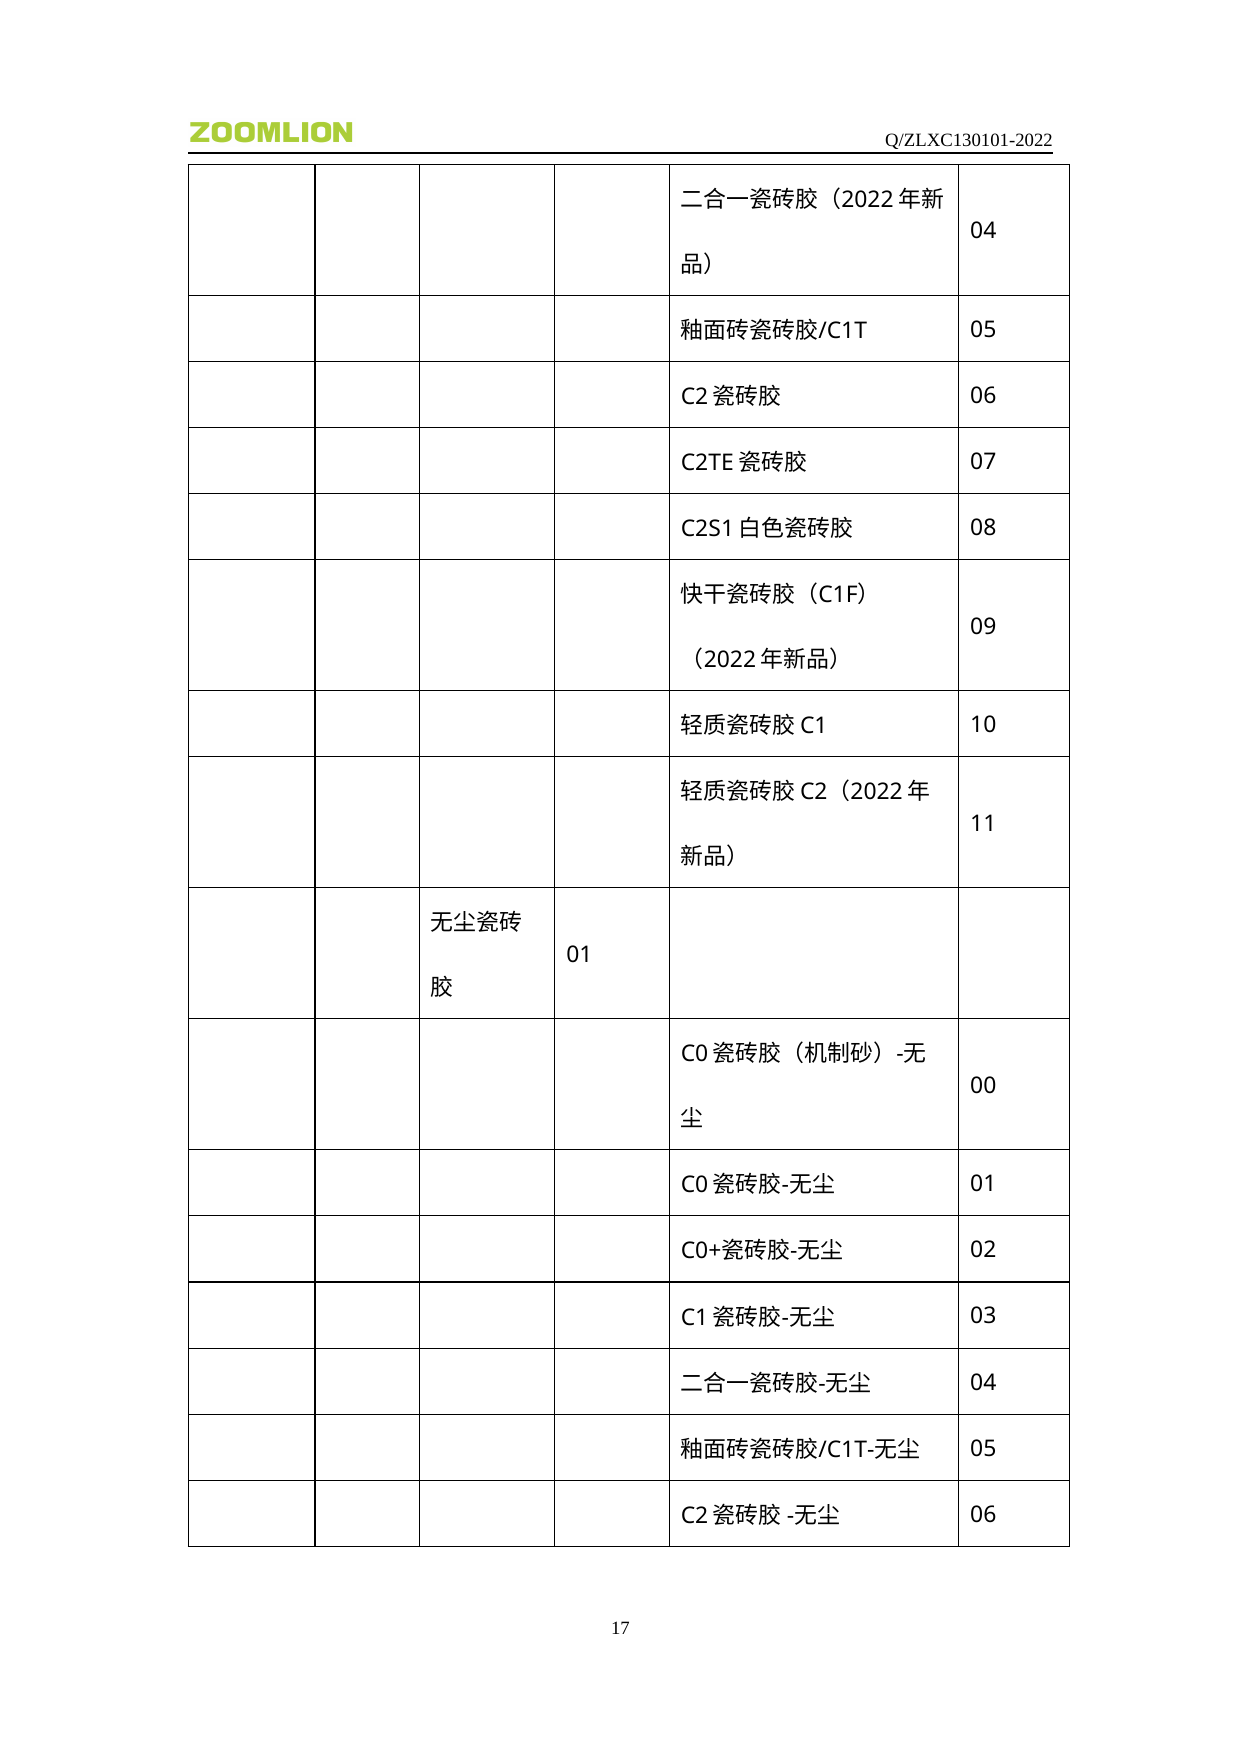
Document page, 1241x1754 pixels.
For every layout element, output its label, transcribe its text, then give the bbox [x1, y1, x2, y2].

table_cell [555, 1415, 669, 1479]
table_cell [189, 757, 314, 887]
table_cell C2S1白色瓷砖胶 [670, 494, 958, 559]
table_cell [189, 428, 314, 493]
table_cell [189, 165, 314, 295]
table_cell [555, 494, 669, 559]
table_cell C2TE瓷砖胶 [670, 428, 958, 493]
table_cell [316, 494, 419, 559]
table_cell [555, 428, 669, 493]
table_cell 二合一瓷砖胶（2022年新品） [670, 165, 958, 295]
table_cell [555, 757, 669, 887]
table_cell [189, 1415, 314, 1479]
table_cell [316, 1283, 419, 1347]
table_cell [316, 691, 419, 756]
table_cell 02 [959, 1216, 1069, 1281]
table_cell [555, 1283, 669, 1347]
table_cell 轻质瓷砖胶C2（2022年新品） [670, 757, 958, 887]
table_cell [959, 888, 1069, 1018]
table_cell [189, 362, 314, 427]
table_cell [189, 1019, 314, 1149]
table_cell [420, 560, 554, 690]
table_cell [189, 560, 314, 690]
table_cell [555, 362, 669, 427]
table_cell [670, 888, 958, 1018]
table_cell [555, 165, 669, 295]
table_cell [555, 1481, 669, 1546]
table_cell C0+瓷砖胶-无尘 [670, 1216, 958, 1281]
table_cell [420, 757, 554, 887]
table_cell [316, 165, 419, 295]
table_cell [316, 757, 419, 887]
table_cell [420, 691, 554, 756]
table_cell 釉面砖瓷砖胶/C1T [670, 296, 958, 361]
table_cell 10 [959, 691, 1069, 756]
table_cell 04 [959, 1349, 1069, 1413]
table_cell [555, 1349, 669, 1413]
table_cell 06 [959, 1481, 1069, 1546]
table_cell 釉面砖瓷砖胶/C1T-无尘 [670, 1415, 958, 1479]
table_cell [189, 1150, 314, 1215]
picture [187, 118, 357, 147]
table_cell [316, 1150, 419, 1215]
table_cell 05 [959, 1415, 1069, 1479]
table_cell [420, 296, 554, 361]
table_cell 快干瓷砖胶（C1F）（2022年新品） [670, 560, 958, 690]
table_cell [316, 1216, 419, 1281]
table_cell 二合一瓷砖胶-无尘 [670, 1349, 958, 1413]
table_cell [420, 1415, 554, 1479]
table_cell [420, 362, 554, 427]
table_cell [420, 1150, 554, 1215]
table_cell C1瓷砖胶-无尘 [670, 1283, 958, 1347]
table_cell [189, 1481, 314, 1546]
table_cell [420, 1019, 554, 1149]
table_cell C2瓷砖胶 -无尘 [670, 1481, 958, 1546]
table_cell [316, 1349, 419, 1413]
table_cell [316, 296, 419, 361]
table_cell [189, 1216, 314, 1281]
table_cell 无尘瓷砖胶 [420, 888, 554, 1018]
table_cell 01 [959, 1150, 1069, 1215]
table_cell 07 [959, 428, 1069, 493]
table_cell [189, 888, 314, 1018]
table_cell 04 [959, 165, 1069, 295]
table_cell 00 [959, 1019, 1069, 1149]
table_cell [189, 1349, 314, 1413]
table_cell C2瓷砖胶 [670, 362, 958, 427]
table_cell [420, 494, 554, 559]
table_cell [316, 1481, 419, 1546]
table_cell 11 [959, 757, 1069, 887]
table_cell [316, 362, 419, 427]
table_cell [316, 1415, 419, 1479]
table_cell 01 [555, 888, 669, 1018]
table_cell 05 [959, 296, 1069, 361]
table_cell C0瓷砖胶-无尘 [670, 1150, 958, 1215]
table_cell C0瓷砖胶（机制砂）-无尘 [670, 1019, 958, 1149]
table_cell [555, 296, 669, 361]
table_cell 轻质瓷砖胶C1 [670, 691, 958, 756]
table_cell 03 [959, 1283, 1069, 1347]
table_cell [420, 1481, 554, 1546]
table_cell 06 [959, 362, 1069, 427]
table_cell [420, 1283, 554, 1347]
table_cell [189, 1283, 314, 1347]
table_cell [189, 296, 314, 361]
table_cell [555, 1216, 669, 1281]
table_cell [189, 494, 314, 559]
table_cell [555, 560, 669, 690]
table_cell [420, 1349, 554, 1413]
table_cell [555, 1019, 669, 1149]
table_cell [420, 1216, 554, 1281]
table_cell [316, 560, 419, 690]
table_cell [420, 165, 554, 295]
table_cell [189, 691, 314, 756]
table_cell [420, 428, 554, 493]
table_cell [555, 1150, 669, 1215]
table_cell [316, 1019, 419, 1149]
table_cell [555, 691, 669, 756]
table_cell [316, 428, 419, 493]
table_cell 08 [959, 494, 1069, 559]
table_cell 09 [959, 560, 1069, 690]
table_cell [316, 888, 419, 1018]
